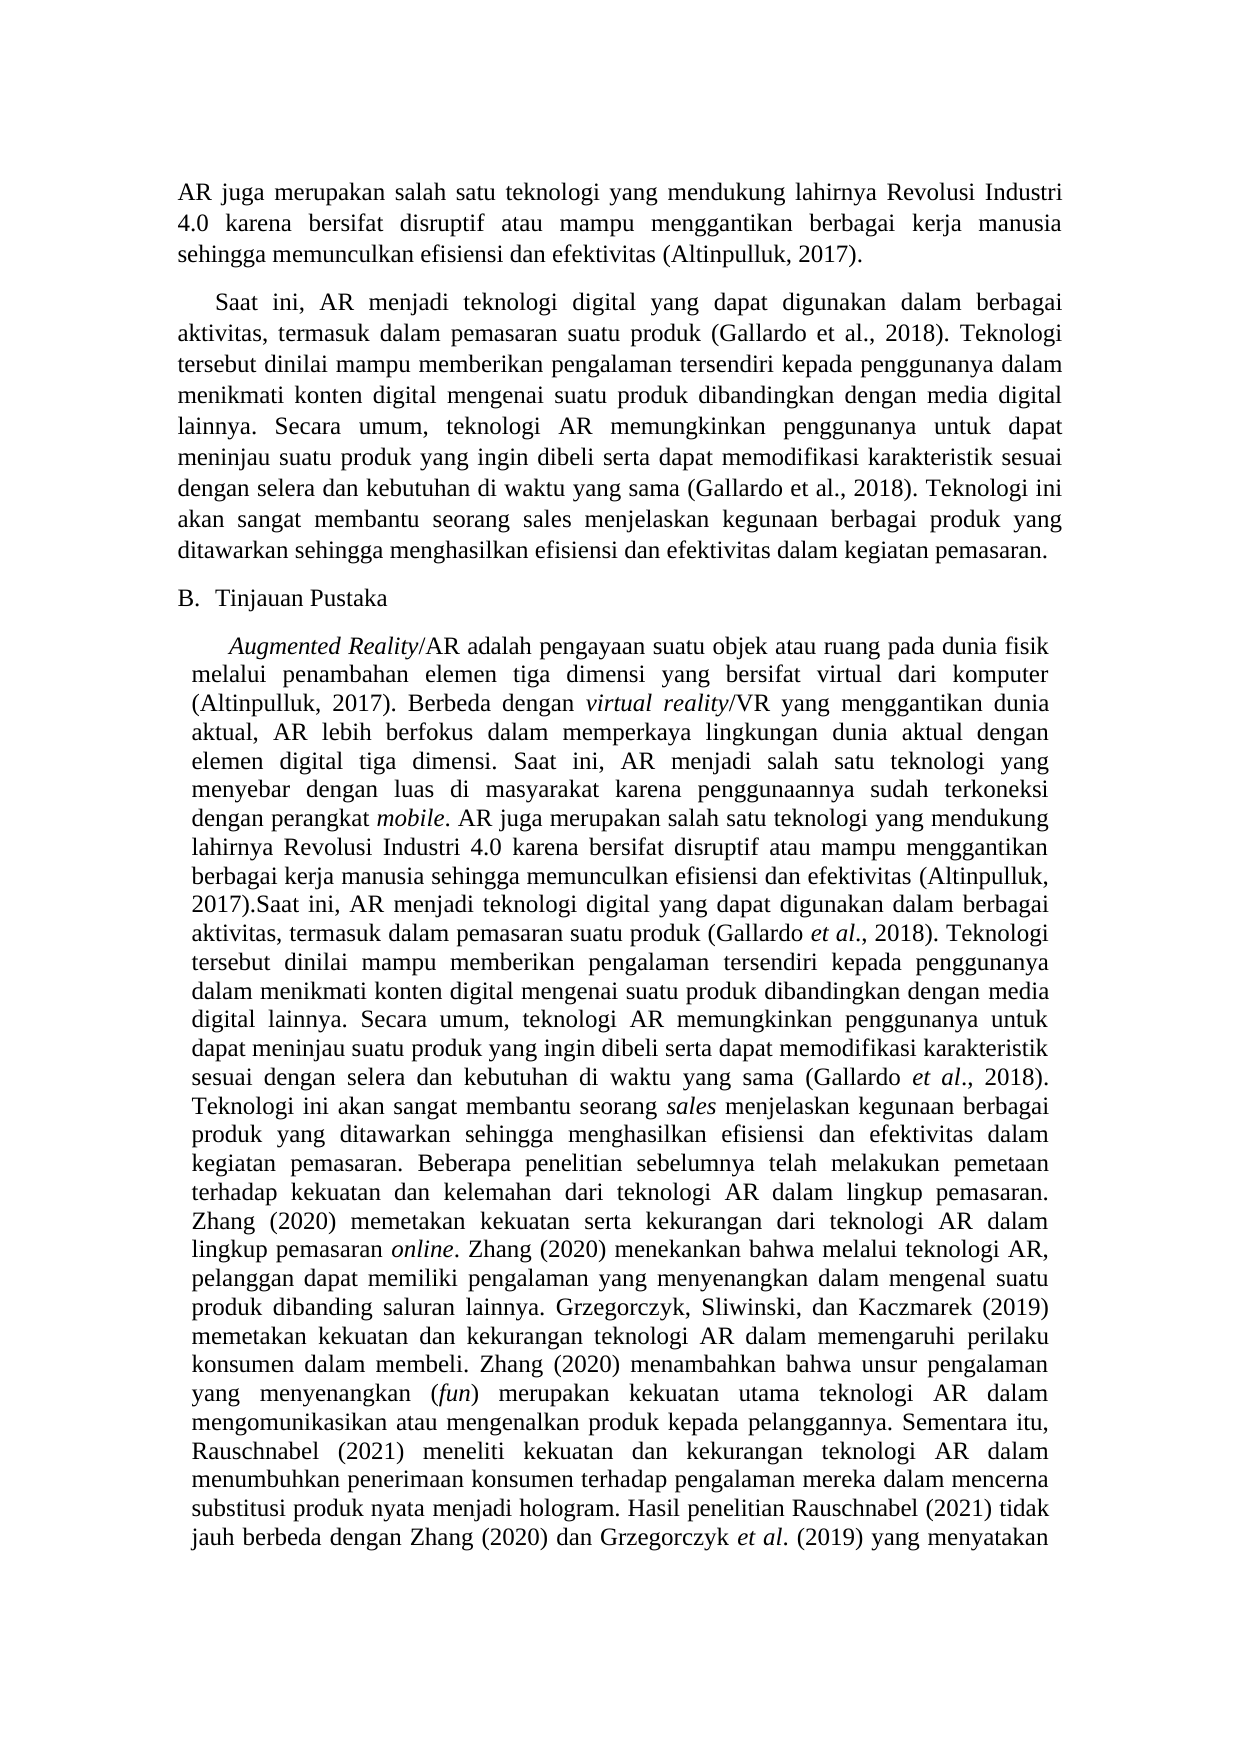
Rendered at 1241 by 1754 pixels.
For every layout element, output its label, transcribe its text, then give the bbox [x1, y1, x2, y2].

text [177, 177, 1063, 268]
text Saat ini, AR menjadi teknologi digital yang dapat digunakan dalam berbagai aktivitas, termasuk dalam pemasaran suatu produk (Gallardo et al., 2018). Teknologi tersebut dinilai mampu memberikan pengalaman tersendiri kepada penggunanya dalam menikmati konten digital mengenai suatu produk dibandingkan dengan media digital lainnya. Secara umum, teknologi AR memungkinkan penggunanya untuk dapat meninjau suatu produk yang ingin dibeli serta dapat memodifikasi karakteristik sesuai dengan selera dan kebutuhan di waktu yang sama (Gallardo et al., 2018). Teknologi ini akan sangat membantu seorang sales menjelaskan kegunaan berbagai produk yang ditawarkan sehingga menghasilkan efisiensi dan efektivitas dalam kegiatan pemasaran. [177, 287, 1063, 564]
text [191, 631, 1049, 1551]
list Tinjauan Pustaka [177, 583, 1063, 612]
